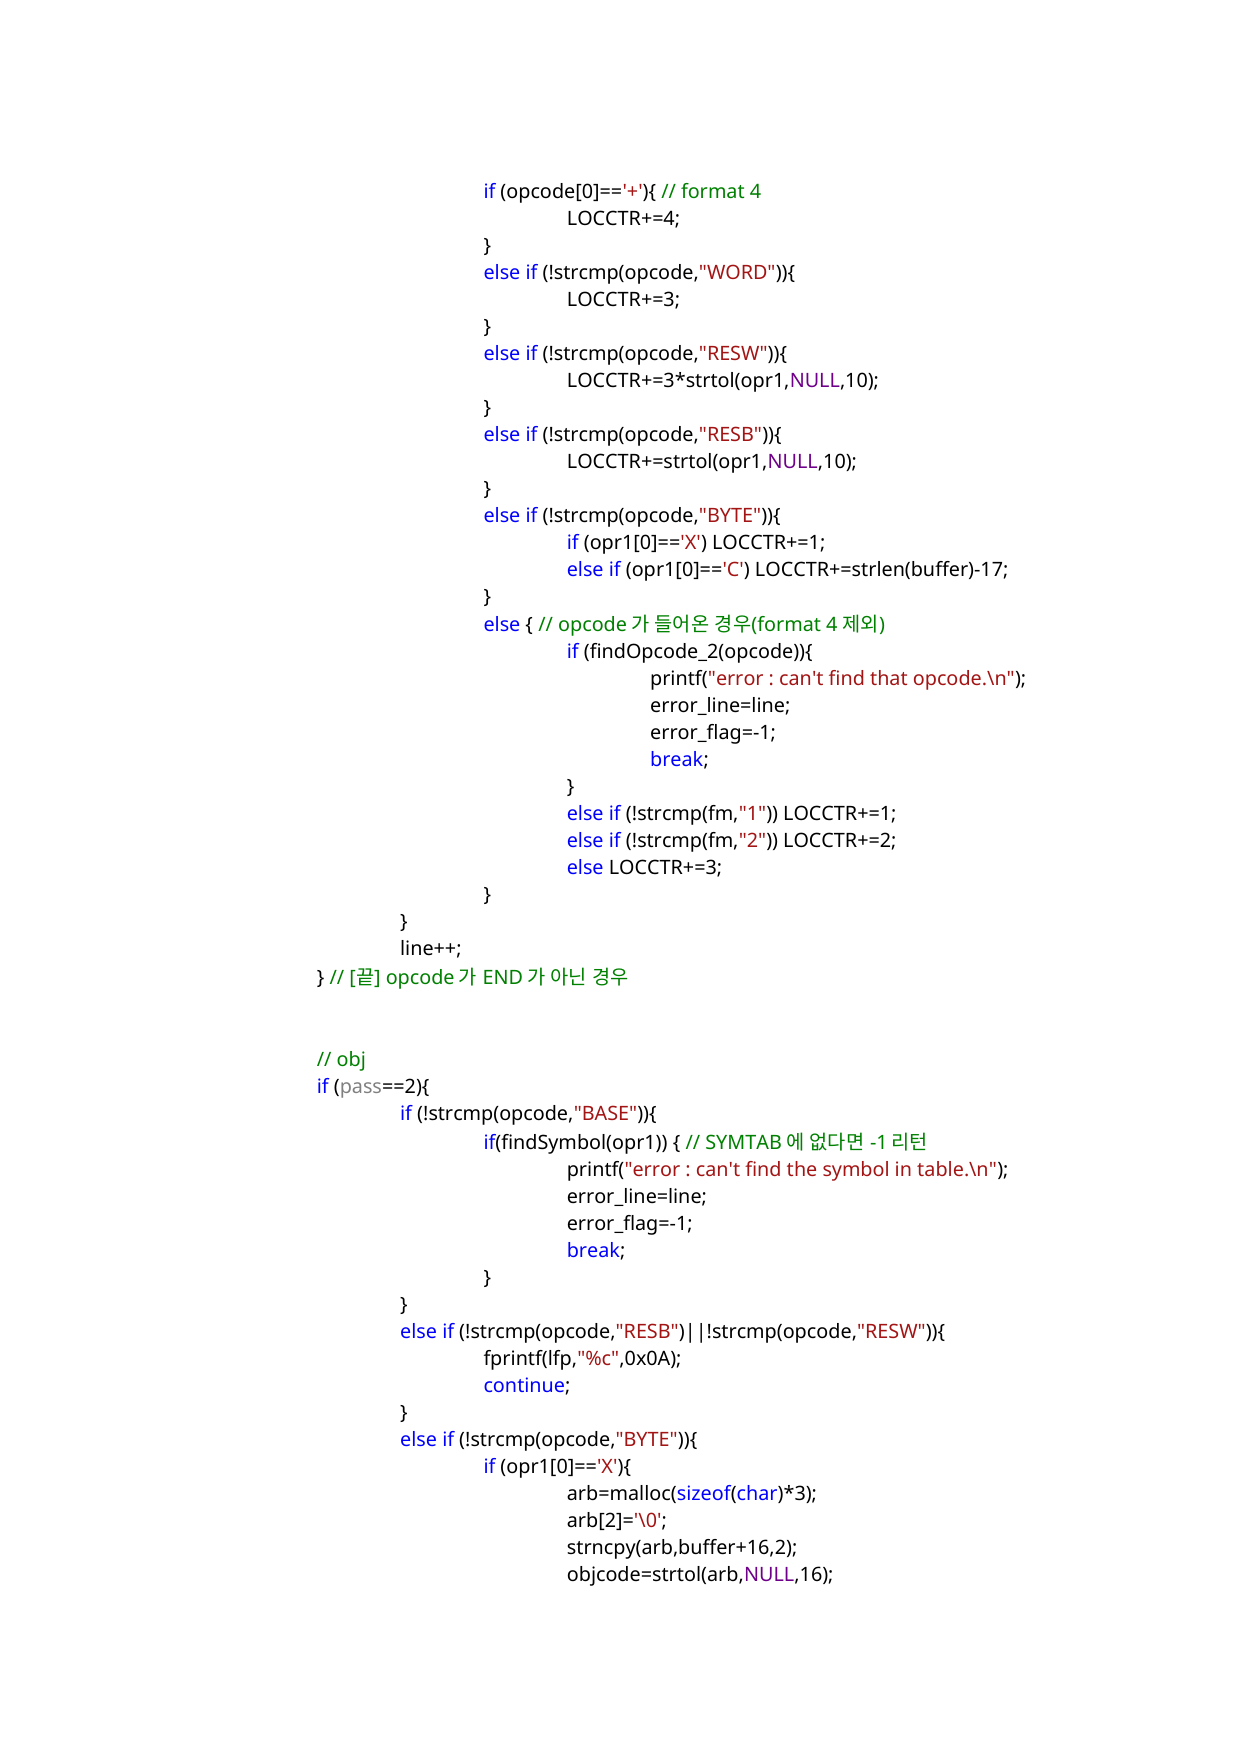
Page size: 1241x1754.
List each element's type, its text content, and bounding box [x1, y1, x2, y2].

text } // [끝] opcode가 END가 아닌 경우 [150, 961, 1090, 990]
text objcode=strtol(arb,NULL,16); [150, 1560, 1090, 1587]
text } [150, 231, 1090, 258]
text else if (opr1[0]=='C') LOCCTR+=strlen(buffer)-17; [150, 555, 1090, 582]
text } [150, 907, 1090, 934]
text continue; [150, 1371, 1090, 1398]
text } [150, 880, 1090, 907]
text else LOCCTR+=3; [150, 853, 1090, 880]
text else if (!strcmp(opcode,"WORD")){ [150, 258, 1090, 285]
text if (findOpcode_2(opcode)){ [150, 638, 1090, 664]
text } [150, 393, 1090, 420]
text } [150, 1398, 1090, 1425]
text else if (!strcmp(opcode,"BYTE")){ [150, 1425, 1090, 1452]
text } [150, 1263, 1090, 1290]
text error_flag=-1; [150, 718, 1090, 746]
text if (opcode[0]=='+'){ // format 4 [150, 177, 1090, 204]
text LOCCTR+=3; [150, 285, 1090, 312]
text } [150, 312, 1090, 339]
text LOCCTR+=3*strtol(opr1,NULL,10); [150, 366, 1090, 393]
text else if (!strcmp(fm,"1")) LOCCTR+=1; [150, 799, 1090, 826]
text strncpy(arb,buffer+16,2); [150, 1533, 1090, 1560]
text if (opr1[0]=='X') LOCCTR+=1; [150, 528, 1090, 555]
text else if (!strcmp(opcode,"RESW")){ [150, 339, 1090, 366]
text if (pass==2){ [150, 1072, 1090, 1099]
text printf("error : can't find the symbol in table.\n"); [150, 1155, 1090, 1182]
text if(findSymbol(opr1)) { // SYMTAB에 없다면 -1리턴 [150, 1126, 1090, 1155]
text else if (!strcmp(opcode,"RESB")){ [150, 420, 1090, 447]
text arb=malloc(sizeof(char)*3); [150, 1479, 1090, 1506]
text else if (!strcmp(opcode,"BYTE")){ [150, 501, 1090, 528]
text break; [150, 1236, 1090, 1263]
text } [150, 582, 1090, 609]
text else if (!strcmp(fm,"2")) LOCCTR+=2; [150, 826, 1090, 853]
text arb[2]='\0'; [150, 1506, 1090, 1533]
text } [150, 772, 1090, 799]
text line++; [150, 934, 1090, 961]
text LOCCTR+=strtol(opr1,NULL,10); [150, 447, 1090, 474]
text fprintf(lfp,"%c",0x0A); [150, 1344, 1090, 1371]
text } [150, 1290, 1090, 1317]
text break; [150, 746, 1090, 772]
text printf("error : can't find that opcode.\n"); [150, 664, 1090, 692]
text error_line=line; [150, 692, 1090, 718]
text else if (!strcmp(opcode,"RESB")||!strcmp(opcode,"RESW")){ [150, 1317, 1090, 1344]
text if (!strcmp(opcode,"BASE")){ [150, 1099, 1090, 1126]
text error_line=line; [150, 1182, 1090, 1209]
text if (opr1[0]=='X'){ [150, 1452, 1090, 1479]
text error_flag=-1; [150, 1209, 1090, 1236]
text // obj [150, 1046, 1090, 1072]
text else { // opcode가 들어온 경우(format 4 제외) [150, 609, 1090, 638]
text } [150, 474, 1090, 501]
text LOCCTR+=4; [150, 204, 1090, 231]
